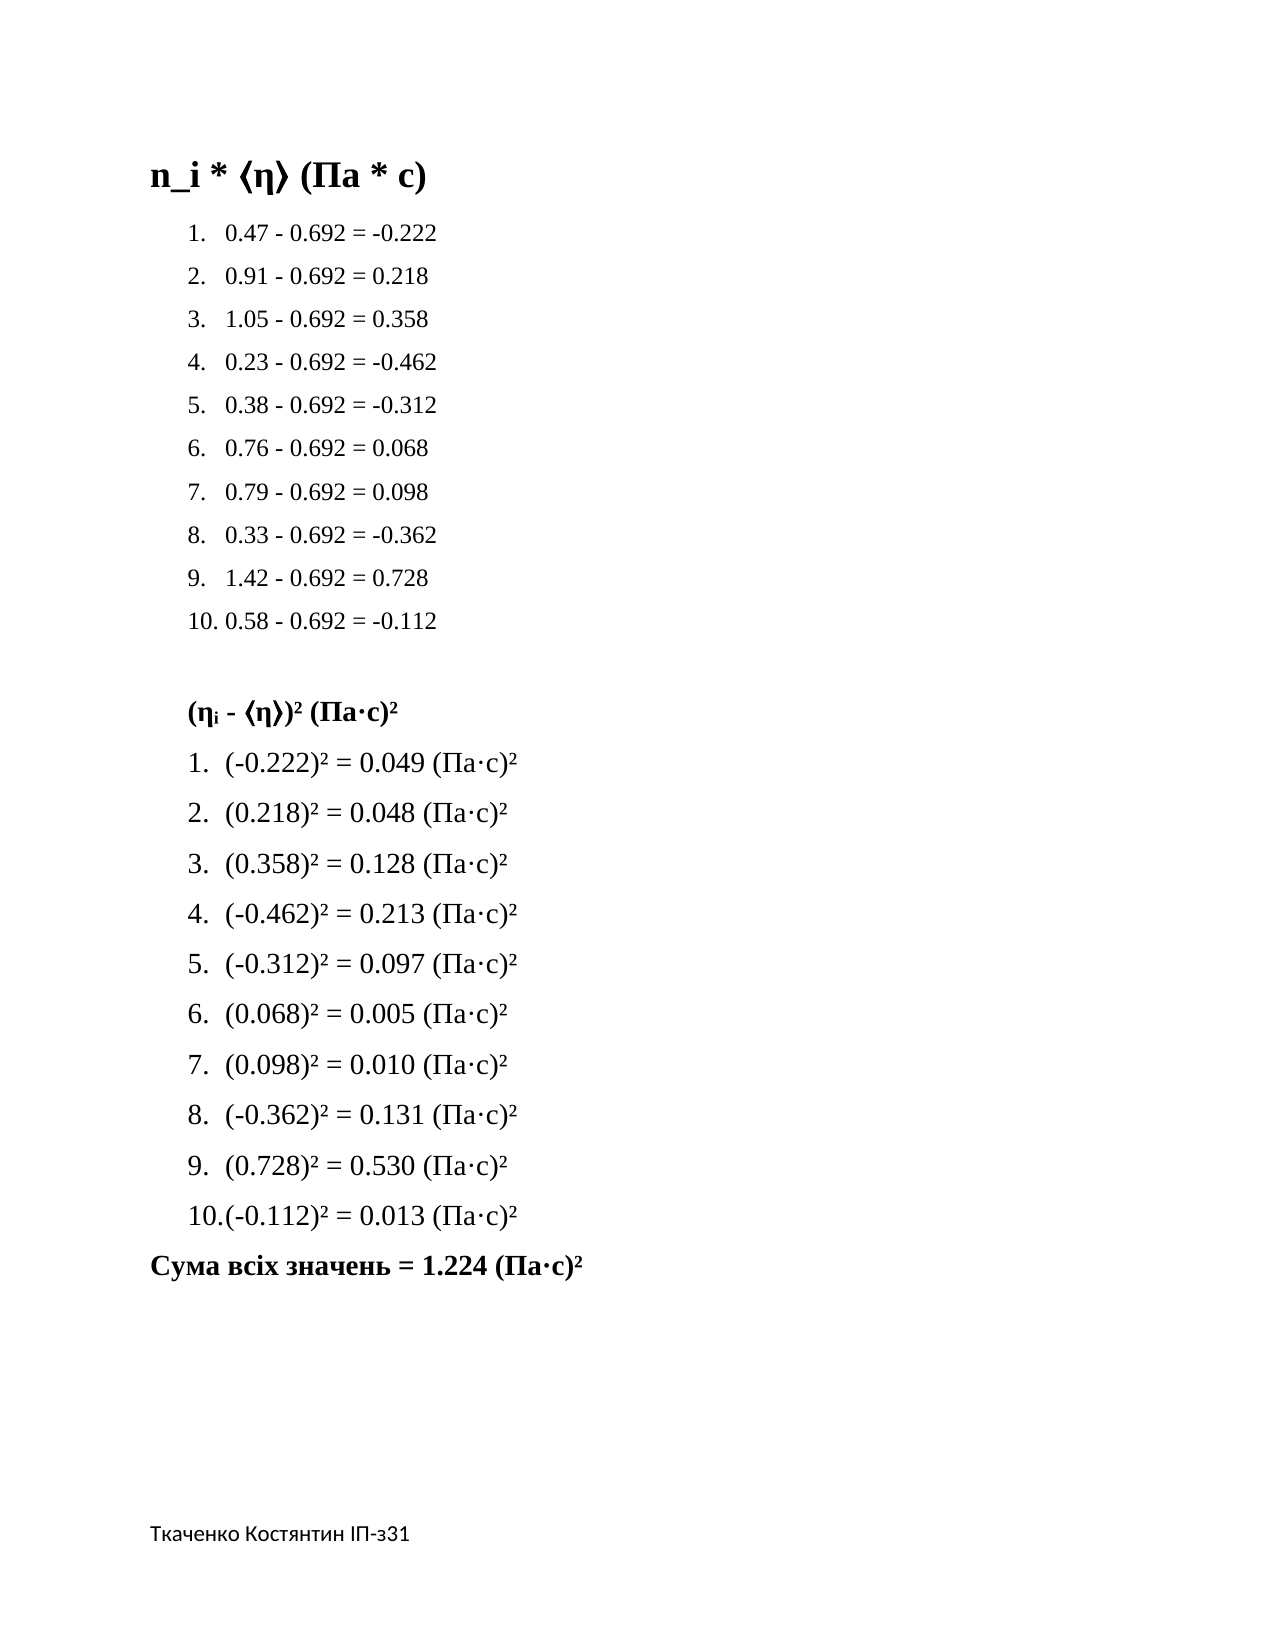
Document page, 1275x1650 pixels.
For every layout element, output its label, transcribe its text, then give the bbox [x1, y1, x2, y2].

list (0.728)² = 0.530 (Па·с)² [187, 1148, 1125, 1181]
list (-0.362)² = 0.131 (Па·с)² [187, 1097, 1125, 1131]
list (-0.112)² = 0.013 (Па·с)² [187, 1198, 1125, 1231]
list 0.38 - 0.692 = -0.312 [187, 390, 1125, 419]
list 1.05 - 0.692 = 0.358 [187, 304, 1125, 333]
list 0.33 - 0.692 = -0.362 [187, 520, 1125, 548]
text n_i * ⟨η⟩ (Па * с) [150, 150, 1125, 195]
list 0.23 - 0.692 = -0.462 [187, 347, 1125, 376]
text Сума всіх значень = 1.224 (Па·с)² [150, 1248, 1125, 1282]
list 0.91 - 0.692 = 0.218 [187, 261, 1125, 290]
list (0.218)² = 0.048 (Па·с)² [187, 795, 1125, 829]
list 1.42 - 0.692 = 0.728 [187, 563, 1125, 592]
text (ηᵢ - ⟨η⟩)² (Па·с)² [187, 692, 1125, 727]
list 0.79 - 0.692 = 0.098 [187, 477, 1125, 505]
list (-0.222)² = 0.049 (Па·с)² [187, 745, 1125, 779]
list (-0.462)² = 0.213 (Па·с)² [187, 896, 1125, 929]
list 0.47 - 0.692 = -0.222 [187, 218, 1125, 247]
list (0.358)² = 0.128 (Па·с)² [187, 846, 1125, 879]
list 0.58 - 0.692 = -0.112 [187, 606, 1125, 635]
list (-0.312)² = 0.097 (Па·с)² [187, 946, 1125, 980]
list 0.76 - 0.692 = 0.068 [187, 433, 1125, 462]
list (0.098)² = 0.010 (Па·с)² [187, 1047, 1125, 1081]
list (0.068)² = 0.005 (Па·с)² [187, 997, 1125, 1030]
